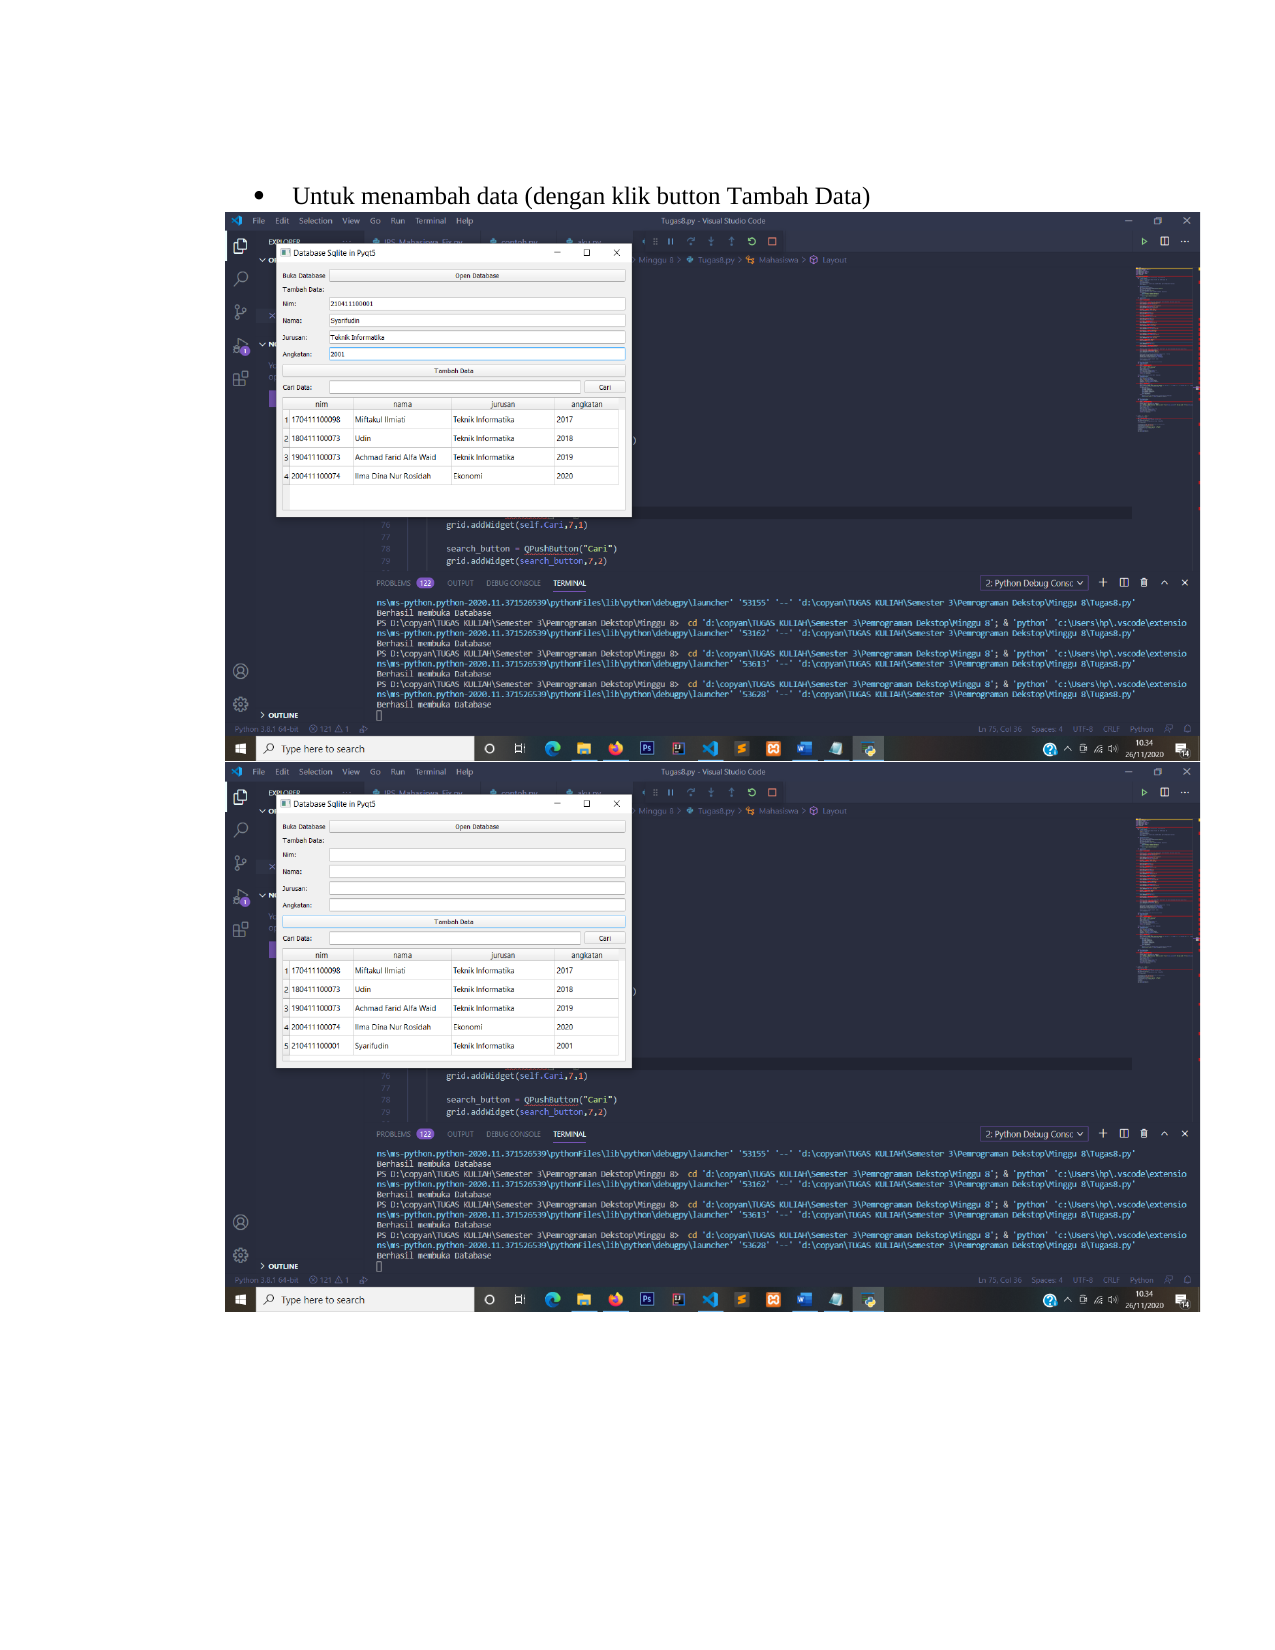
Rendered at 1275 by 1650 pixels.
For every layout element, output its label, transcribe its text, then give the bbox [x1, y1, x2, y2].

picture [225, 212, 1200, 761]
picture [225, 762, 1200, 1312]
list Untuk menambah data (dengan klik button Tambah Data) [254, 181, 1096, 210]
